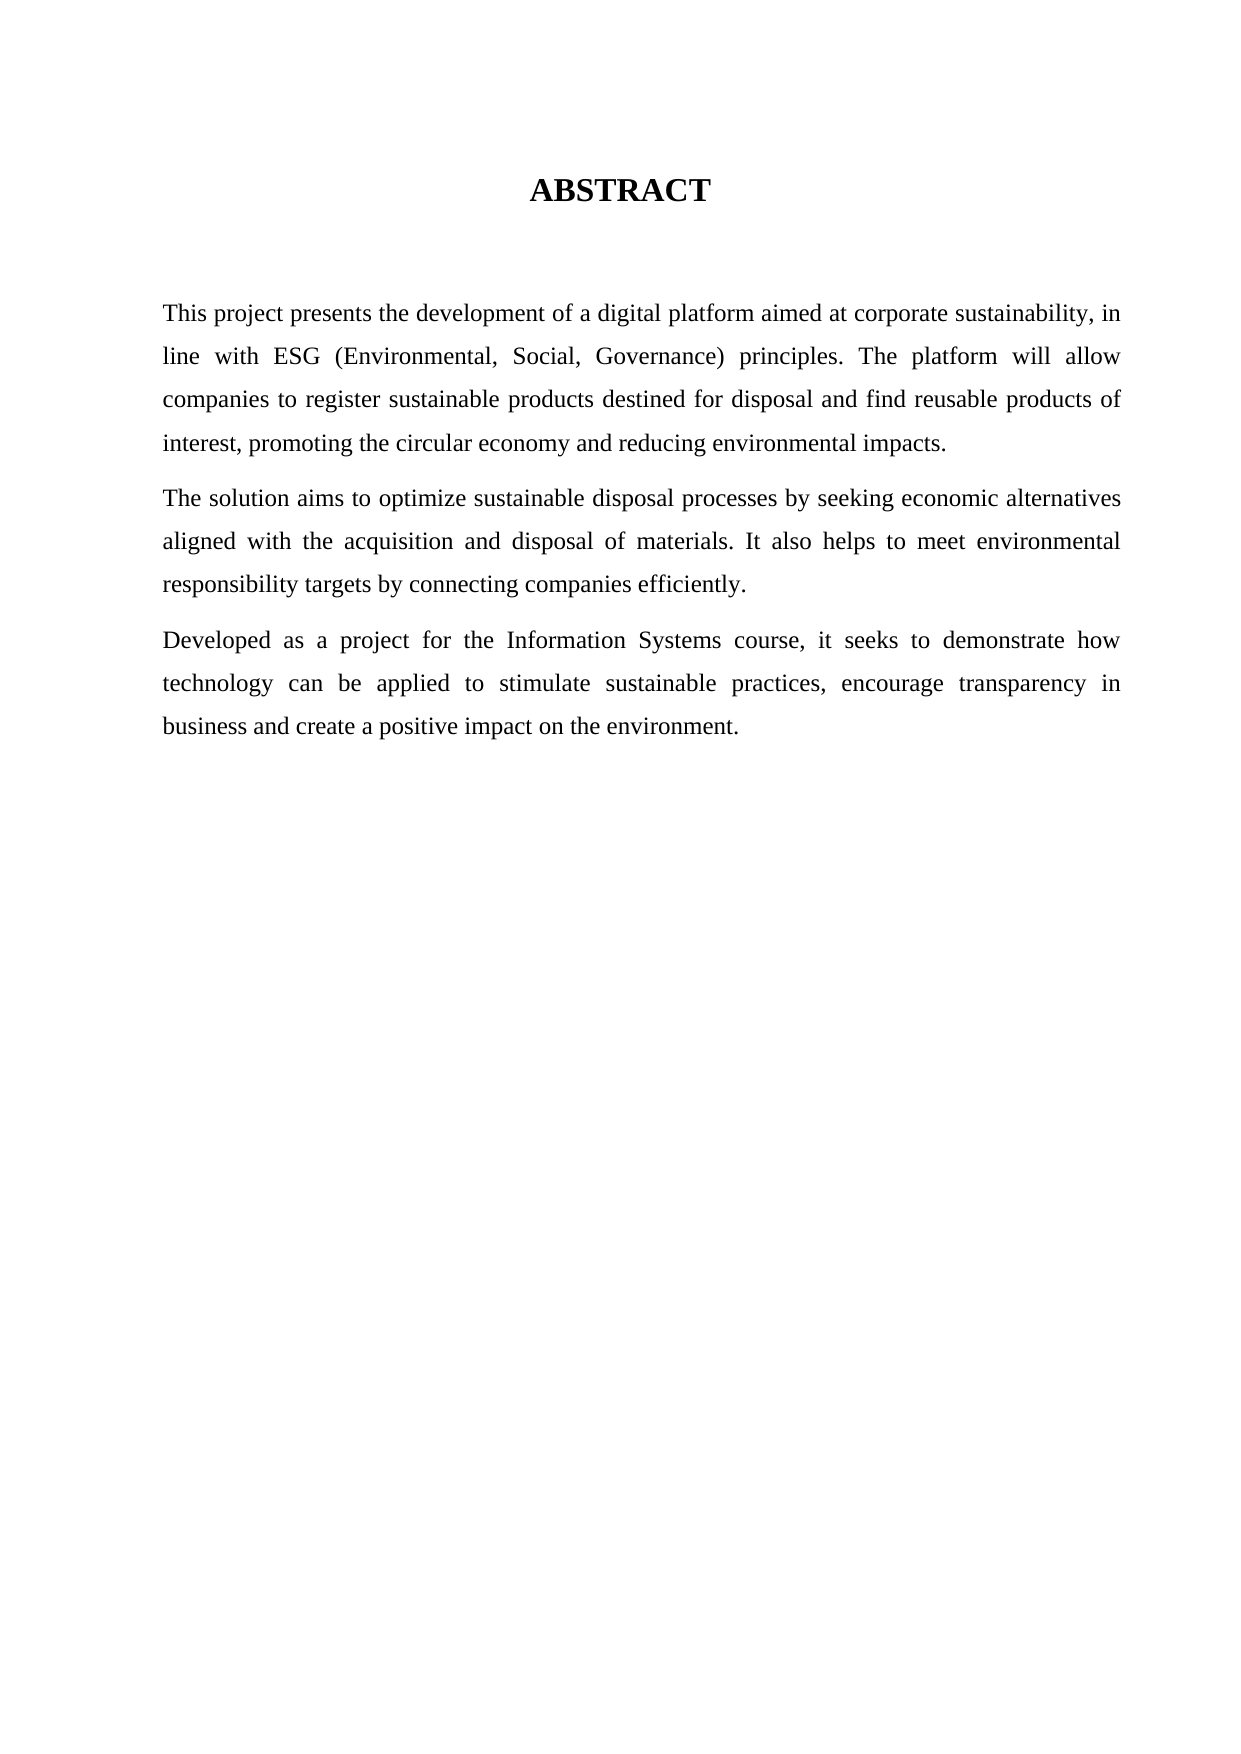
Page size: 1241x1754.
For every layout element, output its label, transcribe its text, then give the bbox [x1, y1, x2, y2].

text This project presents the development of a digital platform aimed at corporate sustainability, in line with ESG (Environmental, Social, Governance) principles. The platform will allow companies to register sustainable products destined for disposal and find reusable products of interest, promoting the circular economy and reducing environmental impacts. [162, 298, 1122, 456]
title ABSTRACT [173, 171, 1067, 209]
text Developed as a project for the Information Systems course, it seeks to demonstrate how technology can be applied to stimulate sustainable practices, encourage transparency in business and create a positive impact on the environment. [162, 625, 1122, 740]
text The solution aims to optimize sustainable disposal processes by seeking economic alternatives aligned with the acquisition and disposal of materials. It also helps to meet environmental responsibility targets by connecting companies efficiently. [162, 483, 1122, 598]
